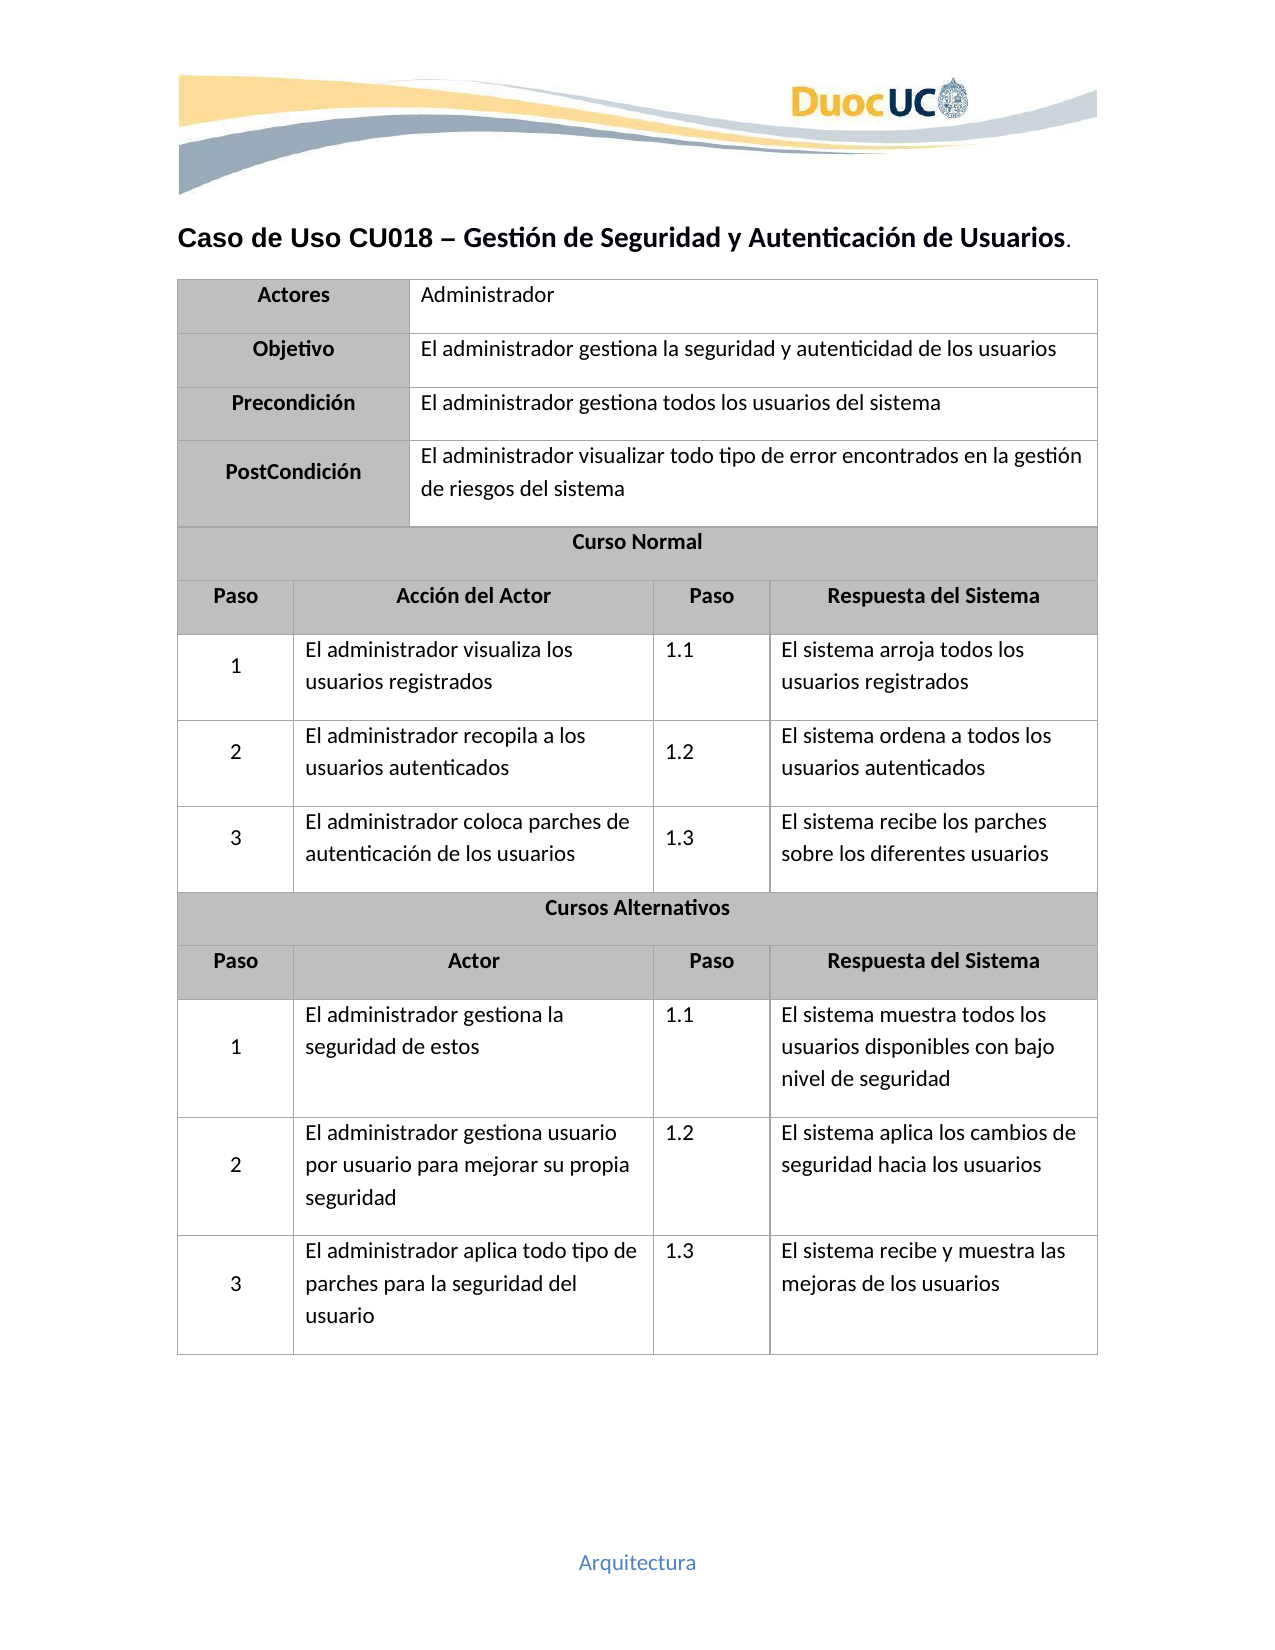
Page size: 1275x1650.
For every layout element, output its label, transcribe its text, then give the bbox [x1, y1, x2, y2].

table_cell El sistema aplica los cambios de seguridad hacia los usuarios [771, 1118, 1097, 1235]
table_cell El sistema recibe los parches sobre los diferentes usuarios [771, 807, 1097, 892]
table_cell 1.1 [654, 1000, 769, 1117]
table_cell 1 [178, 1000, 293, 1117]
table_cell 1.2 [654, 1118, 769, 1235]
table_cell 1.3 [654, 1236, 769, 1353]
table_cell El administrador recopila a los usuarios autenticados [294, 721, 653, 806]
table_cell El administrador coloca parches de autenticación de los usuarios [294, 807, 653, 892]
table_cell Paso [178, 581, 293, 634]
table_cell Cursos Alternativos [178, 893, 1097, 945]
table_cell El administrador gestiona la seguridad de estos [294, 1000, 653, 1117]
table_cell Objetivo [178, 334, 409, 387]
table_cell Paso [654, 581, 769, 634]
table_cell El sistema ordena a todos los usuarios autenticados [771, 721, 1097, 806]
table_cell Actor [294, 946, 653, 999]
table_header Actores [178, 280, 409, 333]
picture [177, 73, 1098, 195]
table_cell Curso Normal [178, 528, 1097, 580]
table_cell 2 [178, 1118, 293, 1235]
table_cell El sistema arroja todos los usuarios registrados [771, 635, 1097, 720]
table_cell El administrador visualizar todo tipo de error encontrados en la gestión de riesgos del sistema [410, 441, 1097, 526]
table_cell El administrador visualiza los usuarios registrados [294, 635, 653, 720]
table_cell Paso [178, 946, 293, 999]
table_cell 1 [178, 635, 293, 720]
table_header Administrador [410, 280, 1097, 333]
table_cell El administrador gestiona todos los usuarios del sistema [410, 388, 1097, 440]
table_cell 1.3 [654, 807, 769, 892]
table_cell Acción del Actor [294, 581, 653, 634]
table_cell Respuesta del Sistema [771, 946, 1097, 999]
table_cell El sistema recibe y muestra las mejoras de los usuarios [771, 1236, 1097, 1353]
table_cell 3 [178, 807, 293, 892]
table_cell El administrador aplica todo tipo de parches para la seguridad del usuario [294, 1236, 653, 1353]
table_cell El sistema muestra todos los usuarios disponibles con bajo nivel de seguridad [771, 1000, 1097, 1117]
table_cell Precondición [178, 388, 409, 440]
table_cell Respuesta del Sistema [771, 581, 1097, 634]
table_cell PostCondición [178, 441, 409, 526]
table_cell El administrador gestiona usuario por usuario para mejorar su propia seguridad [294, 1118, 653, 1235]
table_cell 1.1 [654, 635, 769, 720]
table_cell Paso [654, 946, 769, 999]
table_cell 1.2 [654, 721, 769, 806]
table_cell El administrador gestiona la seguridad y autenticidad de los usuarios [410, 334, 1097, 387]
table_cell 2 [178, 721, 293, 806]
subtitle Caso de Uso CU018 – Gestión de Seguridad y Autenticación de Usuarios. [177, 219, 1098, 255]
table_cell 3 [178, 1236, 293, 1353]
